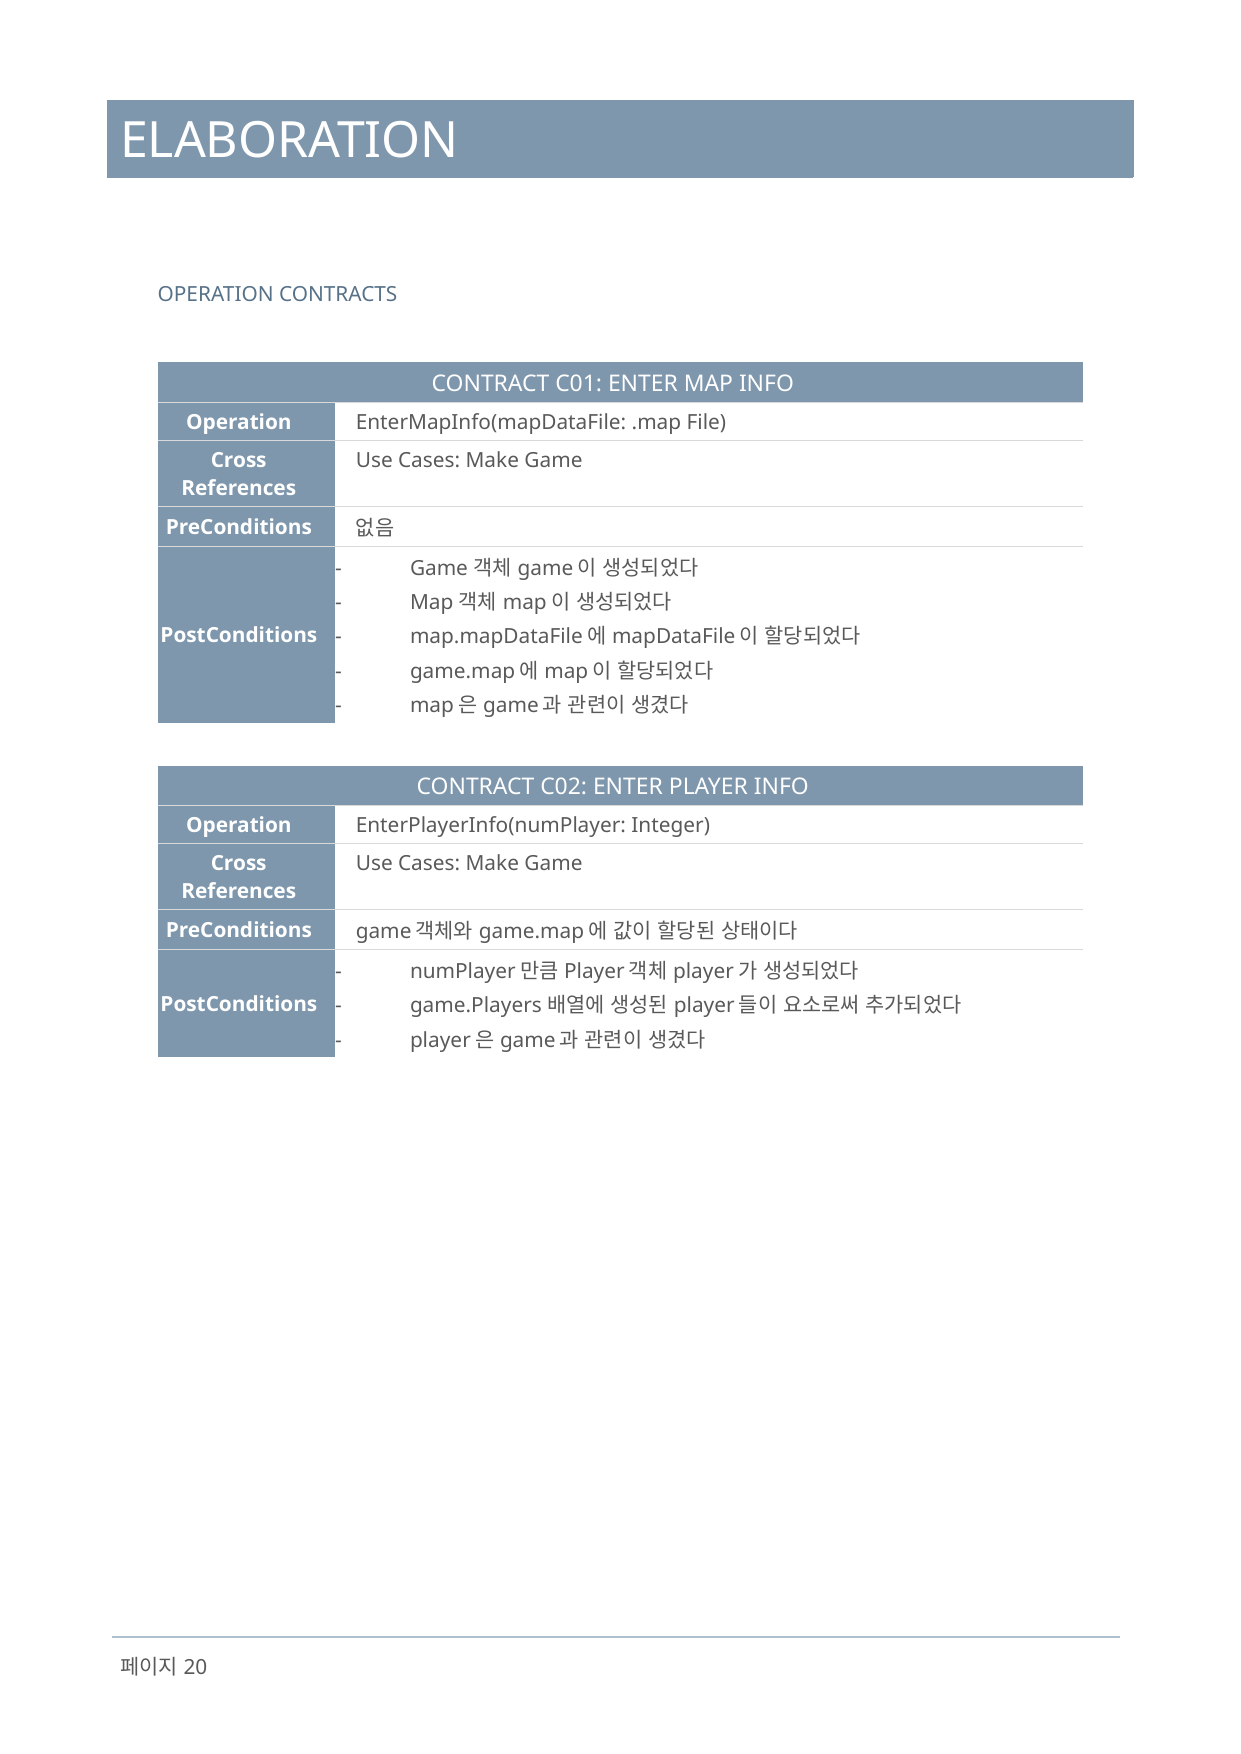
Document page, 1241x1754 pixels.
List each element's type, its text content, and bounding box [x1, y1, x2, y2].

table_cell Operation [158, 806, 335, 843]
table_cell Use Cases: Make Game [335, 844, 1083, 909]
table_cell EnterMapInfo(mapDataFile: .map File) [335, 403, 1083, 440]
table_cell PreConditions [158, 910, 335, 949]
table_header Contract c02: enter player info [158, 766, 1083, 805]
table_cell game객체와 game.map에 값이 할당된 상태이다 [335, 910, 1083, 949]
table_cell Use Cases: Make Game [335, 441, 1083, 506]
table_cell Game 객체 game이 생성되었다 Map 객체 map이 생성되었다 map.mapDataFile에 mapDataFile이 할당되었다 game.map에 map이 할당되었다 map은 game과 관련이 생겼다 [335, 547, 1083, 723]
table_cell Cross References [158, 844, 335, 909]
table_cell PreConditions [158, 507, 335, 546]
table_cell Cross References [158, 441, 335, 506]
subtitle operation contracts [157, 279, 1083, 307]
table_cell Operation [158, 403, 335, 440]
table_header Contract c01: enter map info [158, 362, 1083, 402]
table_cell PostConditions [158, 547, 335, 723]
table_cell EnterPlayerInfo(numPlayer: Integer) [335, 806, 1083, 843]
table_cell numPlayer만큼 Player객체 player가 생성되었다 game.Players 배열에 생성된 player들이 요소로써 추가되었다 player은 game과 관련이 생겼다 [335, 950, 1083, 1057]
table_cell PostConditions [158, 950, 335, 1057]
table_cell 없음 [335, 507, 1083, 546]
